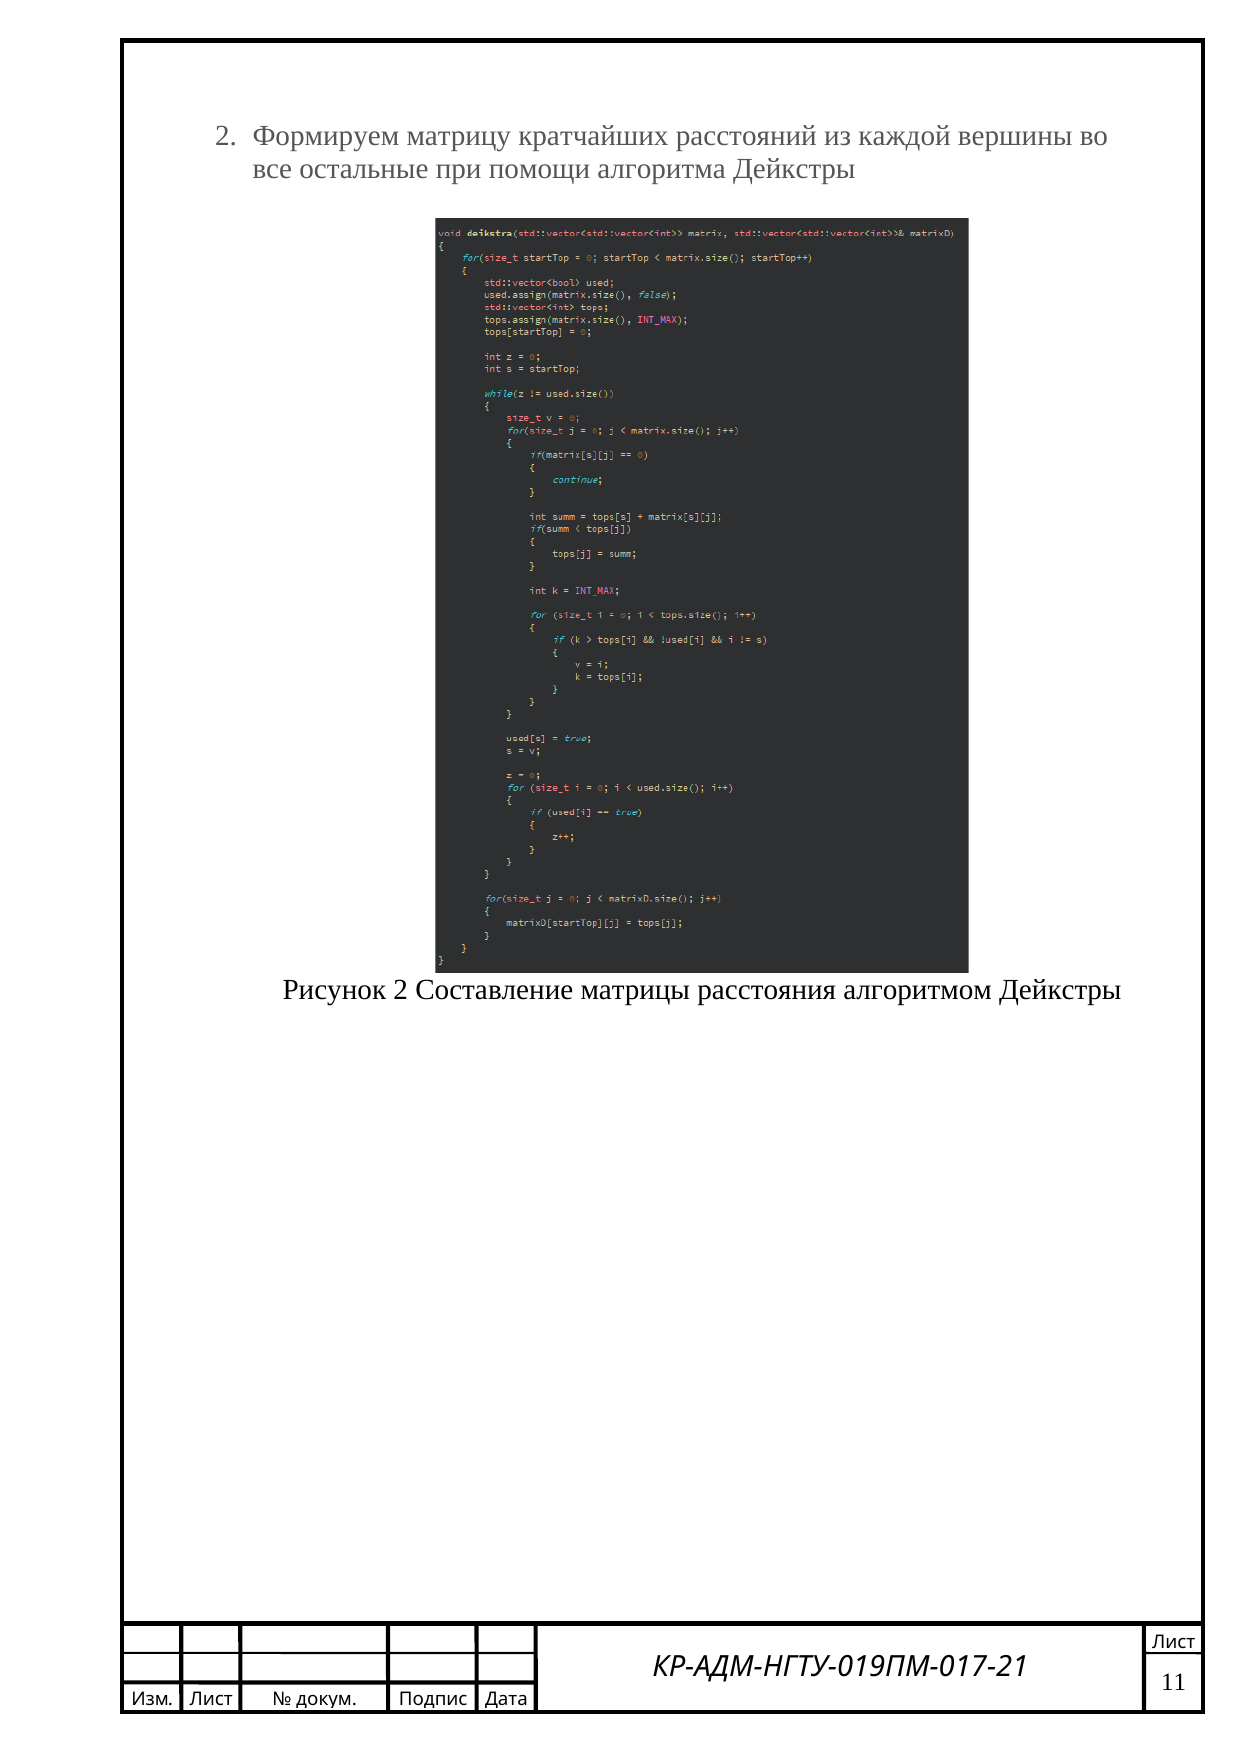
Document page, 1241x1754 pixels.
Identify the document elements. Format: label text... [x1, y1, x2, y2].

text Рисунок 2 Составление матрицы расстояния алгоритмом Дейкстры [252, 972, 1152, 1006]
picture [435, 218, 969, 973]
list Формируем матрицу кратчайших расстояний из каждой вершины во все остальные при помощи алгоритма Дейкстры [215, 118, 1152, 185]
